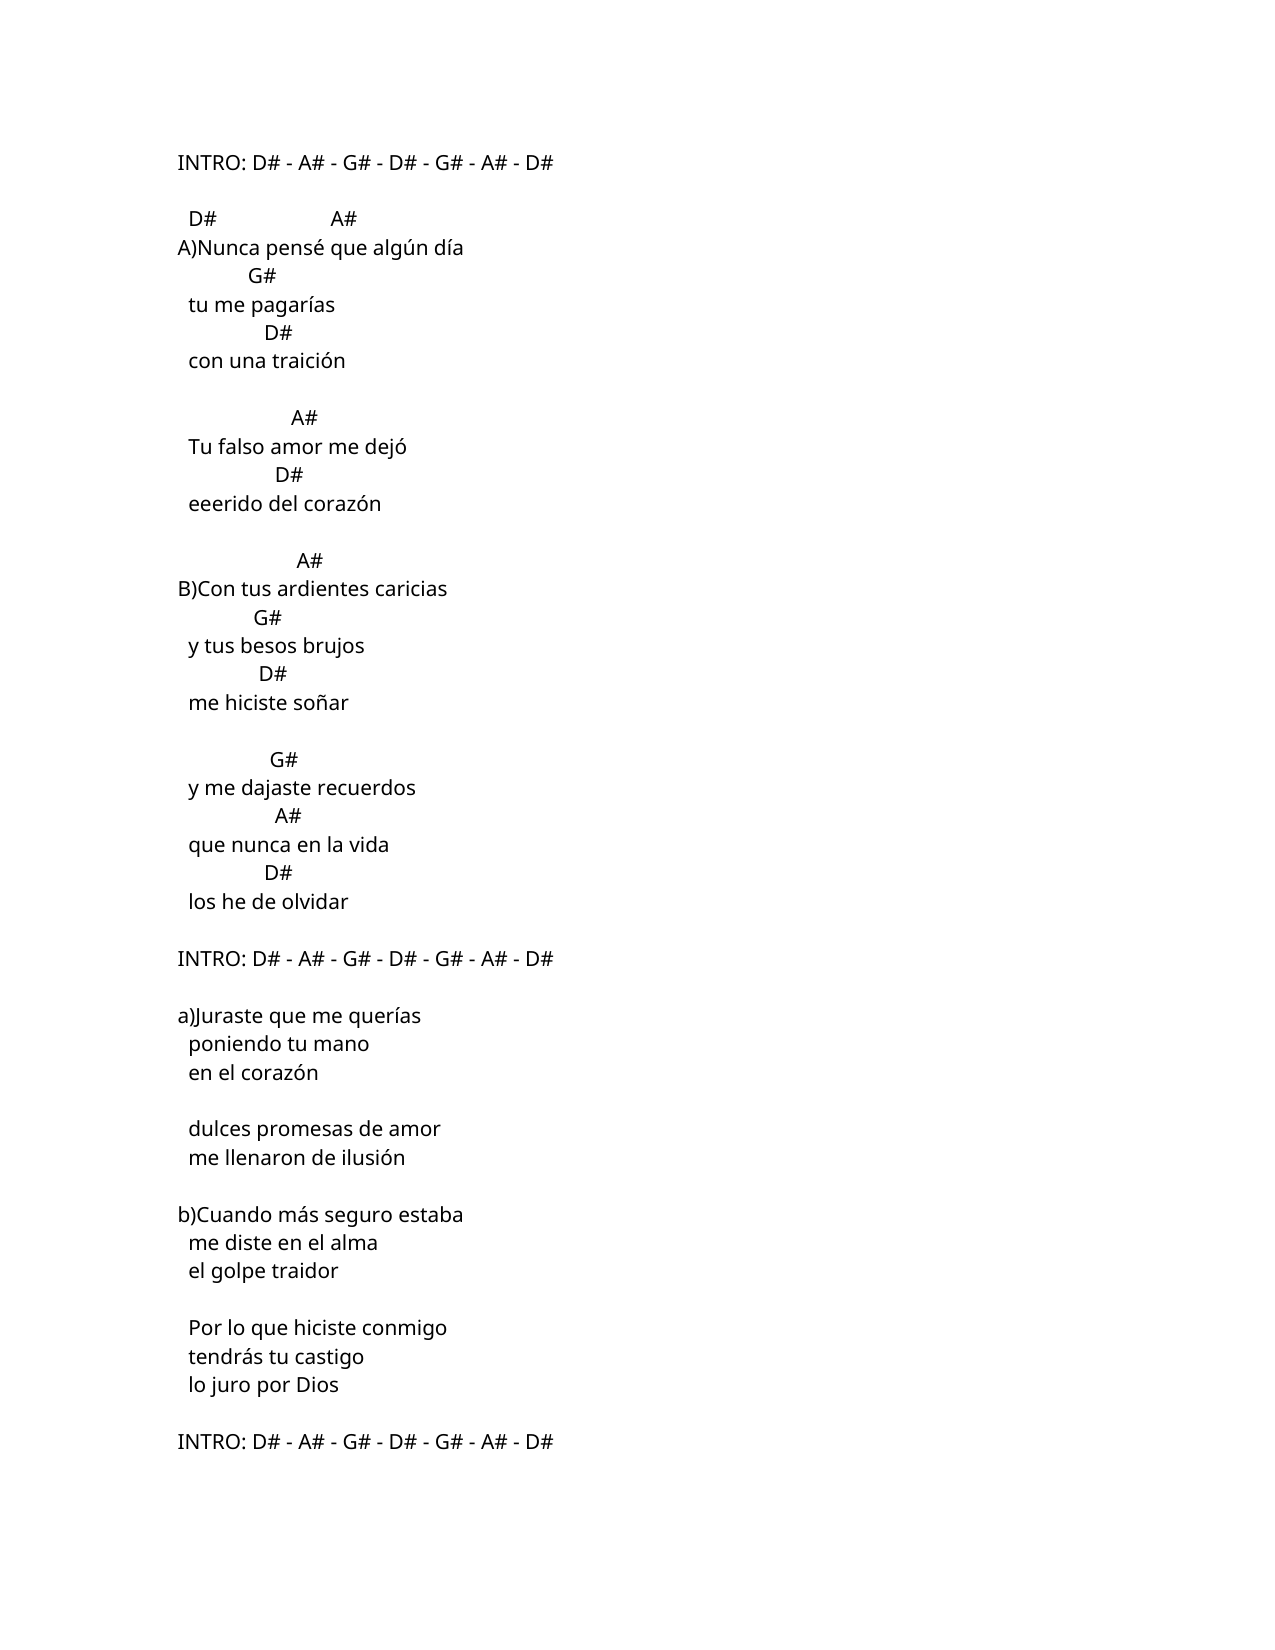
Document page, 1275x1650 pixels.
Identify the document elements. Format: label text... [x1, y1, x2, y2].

text G# [177, 603, 1098, 631]
text INTRO: D# - A# - G# - D# - G# - A# - D# [177, 944, 1098, 972]
text D# A# [177, 204, 1098, 233]
text en el corazón [177, 1058, 1098, 1086]
text INTRO: D# - A# - G# - D# - G# - A# - D# [177, 1427, 1098, 1456]
text tu me pagarías [177, 290, 1098, 318]
text D# [177, 460, 1098, 489]
text con una traición [177, 347, 1098, 375]
text el golpe traidor [177, 1257, 1098, 1285]
text poniendo tu mano [177, 1029, 1098, 1058]
text los he de olvidar [177, 887, 1098, 915]
text D# [177, 858, 1098, 887]
text A)Nunca pensé que algún día [177, 233, 1098, 261]
text dulces promesas de amor [177, 1114, 1098, 1143]
text me llenaron de ilusión [177, 1143, 1098, 1171]
text Tu falso amor me dejó [177, 432, 1098, 460]
text Por lo que hiciste conmigo [177, 1313, 1098, 1342]
text eeerido del corazón [177, 489, 1098, 517]
text a)Juraste que me querías [177, 1001, 1098, 1029]
text me diste en el alma [177, 1228, 1098, 1257]
text D# [177, 318, 1098, 347]
text B)Con tus ardientes caricias [177, 574, 1098, 603]
text me hiciste soñar [177, 688, 1098, 716]
text tendrás tu castigo [177, 1342, 1098, 1370]
text y me dajaste recuerdos [177, 773, 1098, 802]
text G# [177, 261, 1098, 290]
text A# [177, 802, 1098, 830]
text INTRO: D# - A# - G# - D# - G# - A# - D# [177, 148, 1098, 176]
text A# [177, 546, 1098, 574]
text A# [177, 403, 1098, 432]
text G# [177, 745, 1098, 773]
text lo juro por Dios [177, 1370, 1098, 1399]
text y tus besos brujos [177, 631, 1098, 659]
text que nunca en la vida [177, 830, 1098, 858]
text b)Cuando más seguro estaba [177, 1200, 1098, 1228]
text D# [177, 659, 1098, 688]
